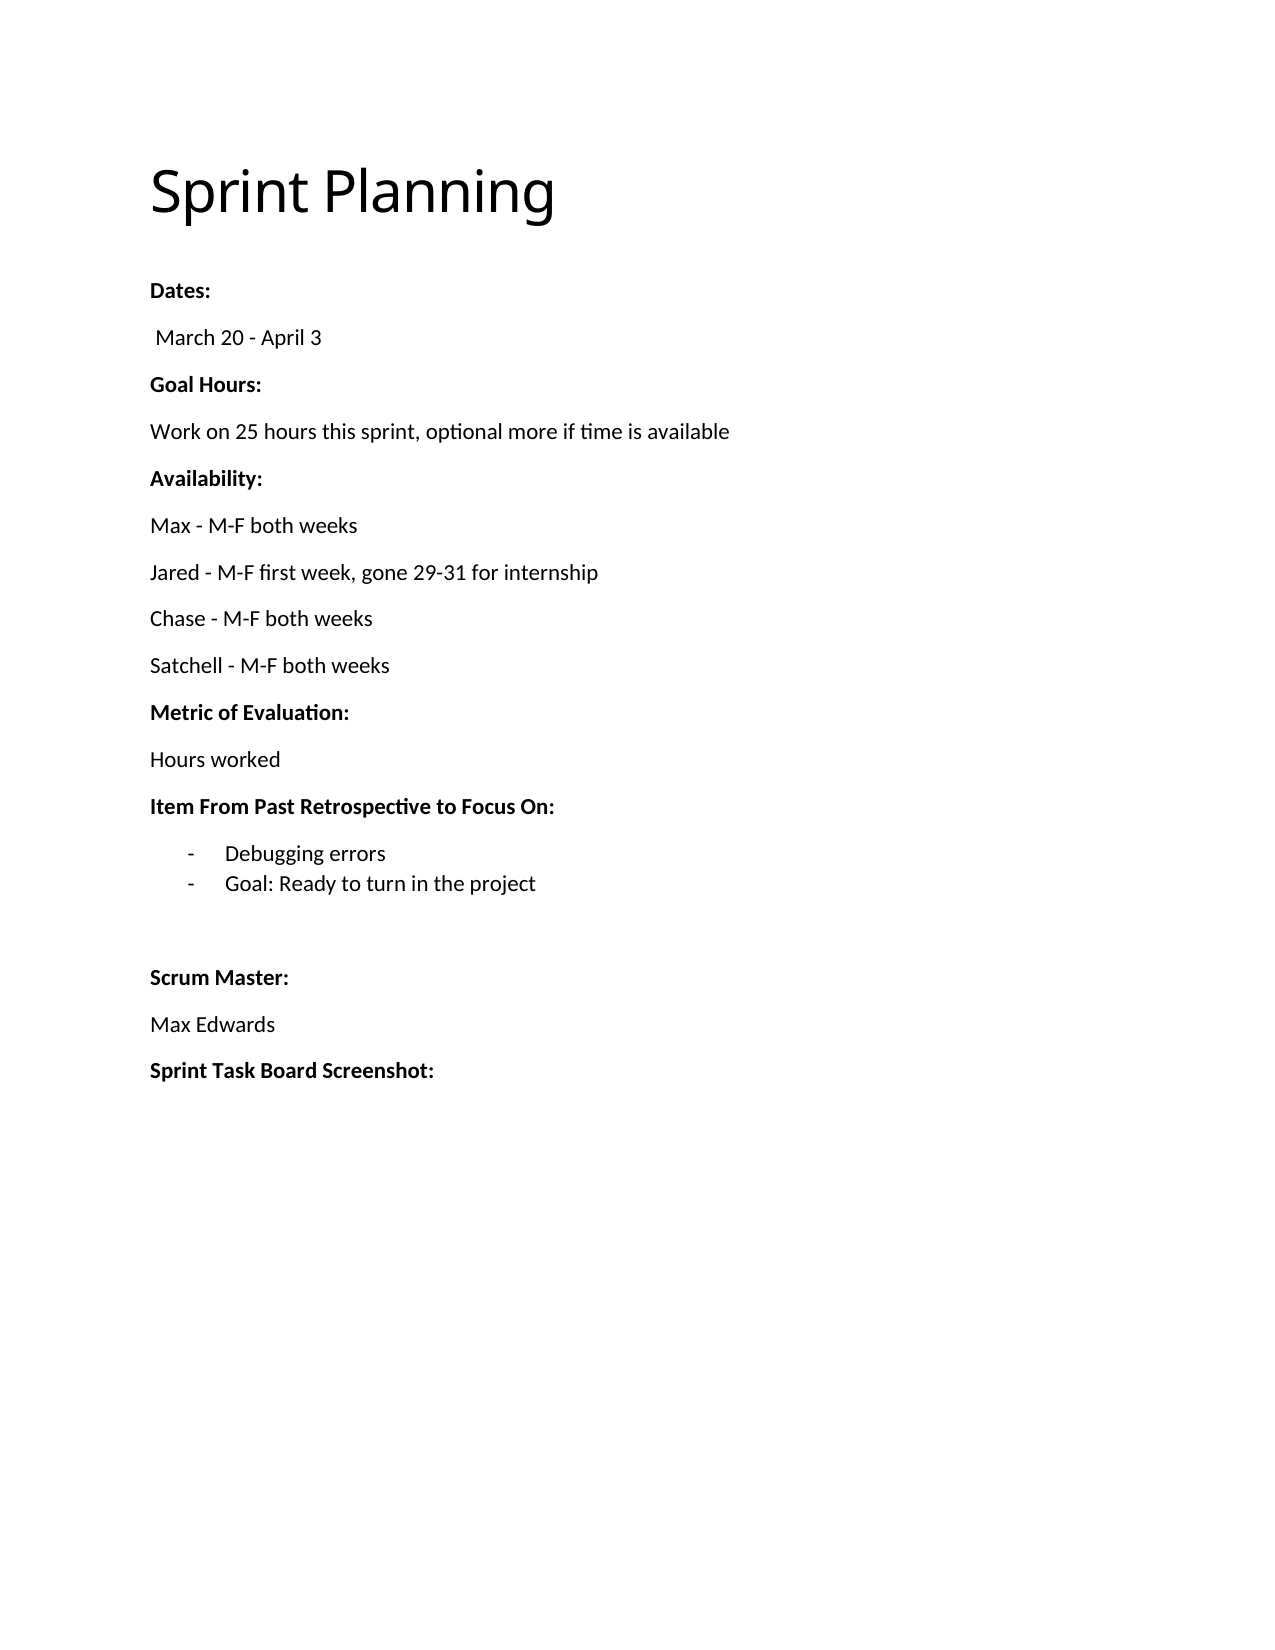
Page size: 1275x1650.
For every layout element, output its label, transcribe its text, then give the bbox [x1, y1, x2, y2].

title Sprint Planning [150, 150, 1125, 229]
text Satchell - M-F both weeks [150, 651, 1125, 679]
text Item From Past Retrospective to Focus On: [150, 792, 1125, 820]
text Sprint Task Board Screenshot: [150, 1057, 1125, 1084]
text Dates: [150, 276, 1125, 304]
text Jared - M-F first week, gone 29-31 for internship [150, 558, 1125, 586]
list Debugging errors [187, 839, 1125, 867]
list Goal: Ready to turn in the project [187, 869, 1125, 897]
text Hours worked [150, 745, 1125, 773]
text Metric of Evaluation: [150, 698, 1125, 726]
text Scrum Master: [150, 963, 1125, 991]
text Max - M-F both weeks [150, 511, 1125, 539]
text Chase - M-F both weeks [150, 604, 1125, 632]
text Max Edwards [150, 1010, 1125, 1038]
text Availability: [150, 464, 1125, 492]
text Work on 25 hours this sprint, optional more if time is available [150, 417, 1125, 445]
text March 20 - April 3 [150, 323, 1125, 351]
text Goal Hours: [150, 370, 1125, 398]
